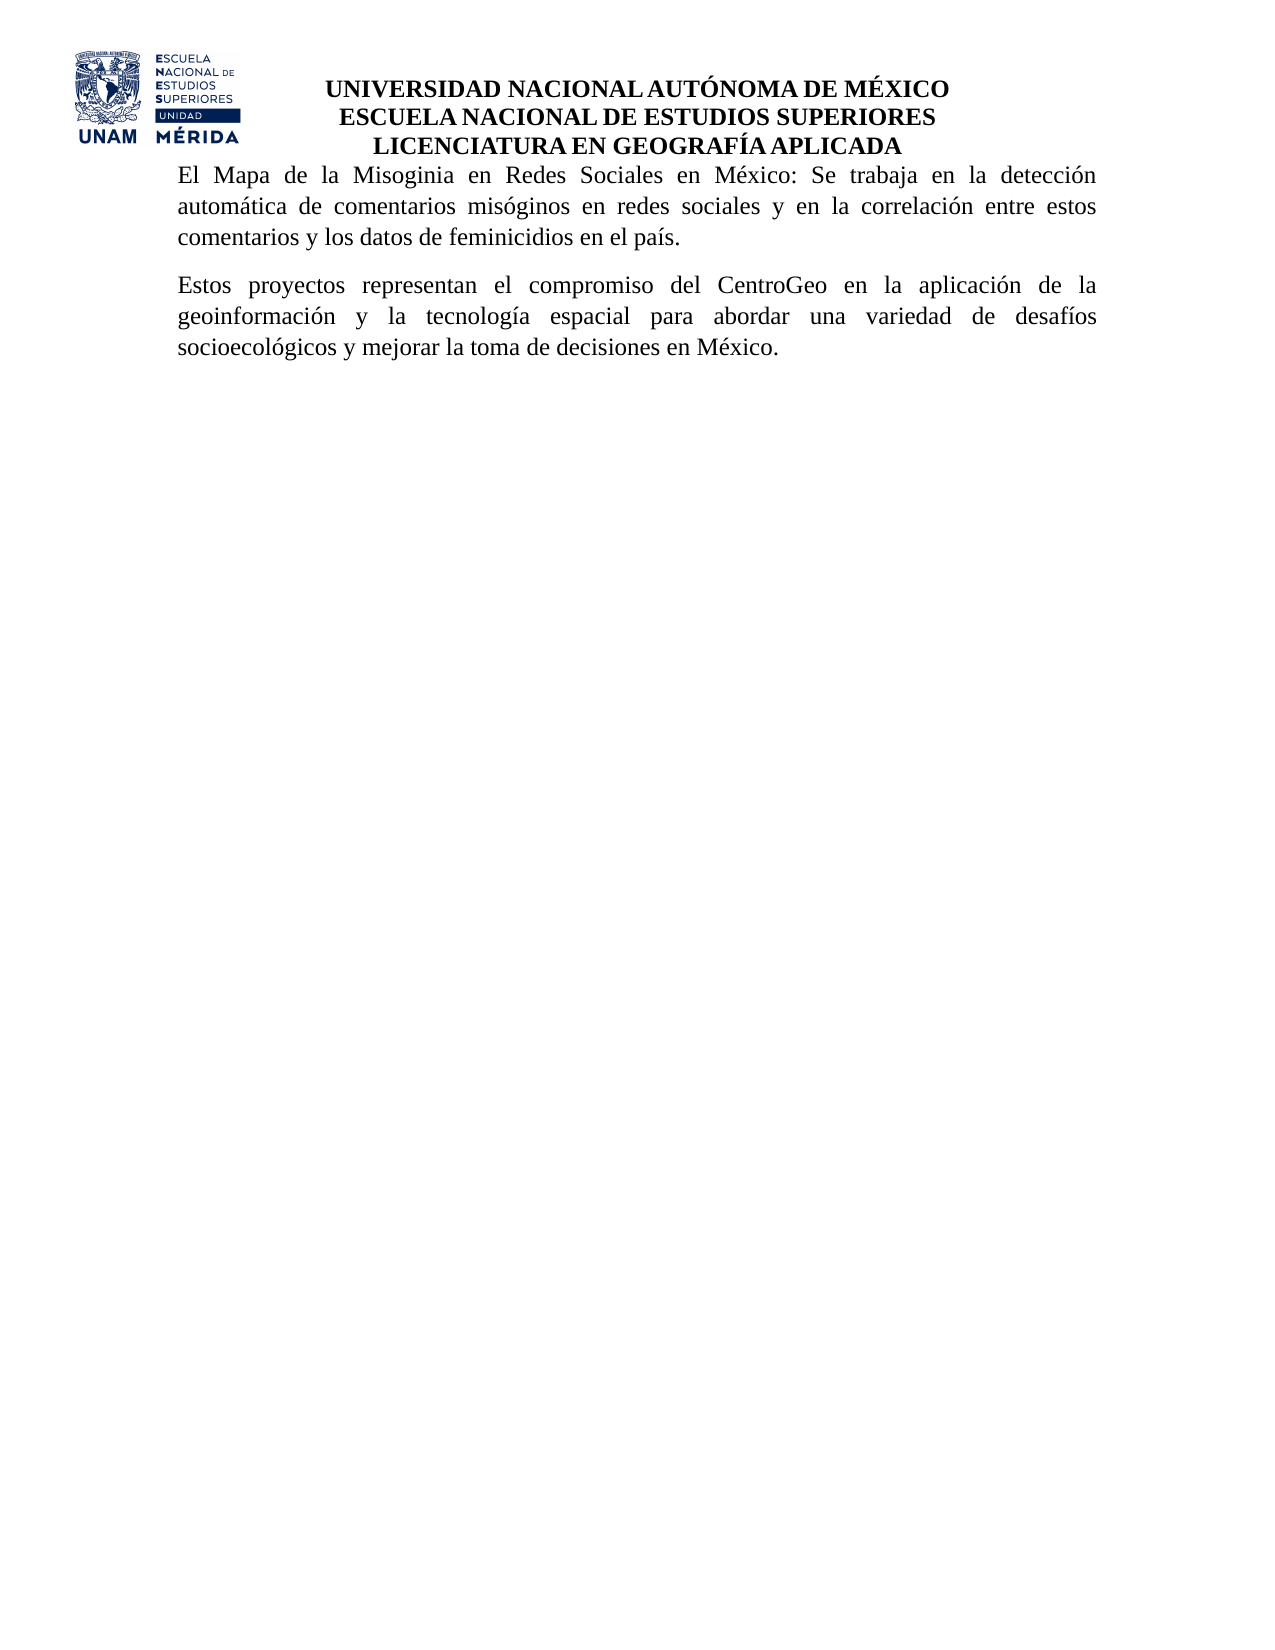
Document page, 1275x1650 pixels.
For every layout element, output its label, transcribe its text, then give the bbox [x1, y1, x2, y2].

picture [75, 51, 241, 148]
text Estos proyectos representan el compromiso del CentroGeo en la aplicación de la geoinformación y la tecnología espacial para abordar una variedad de desafíos socioecológicos y mejorar la toma de decisiones en México. [177, 270, 1098, 361]
text El Mapa de la Misoginia en Redes Sociales en México: Se trabaja en la detección automática de comentarios misóginos en redes sociales y en la correlación entre estos comentarios y los datos de feminicidios en el país. [177, 160, 1098, 251]
